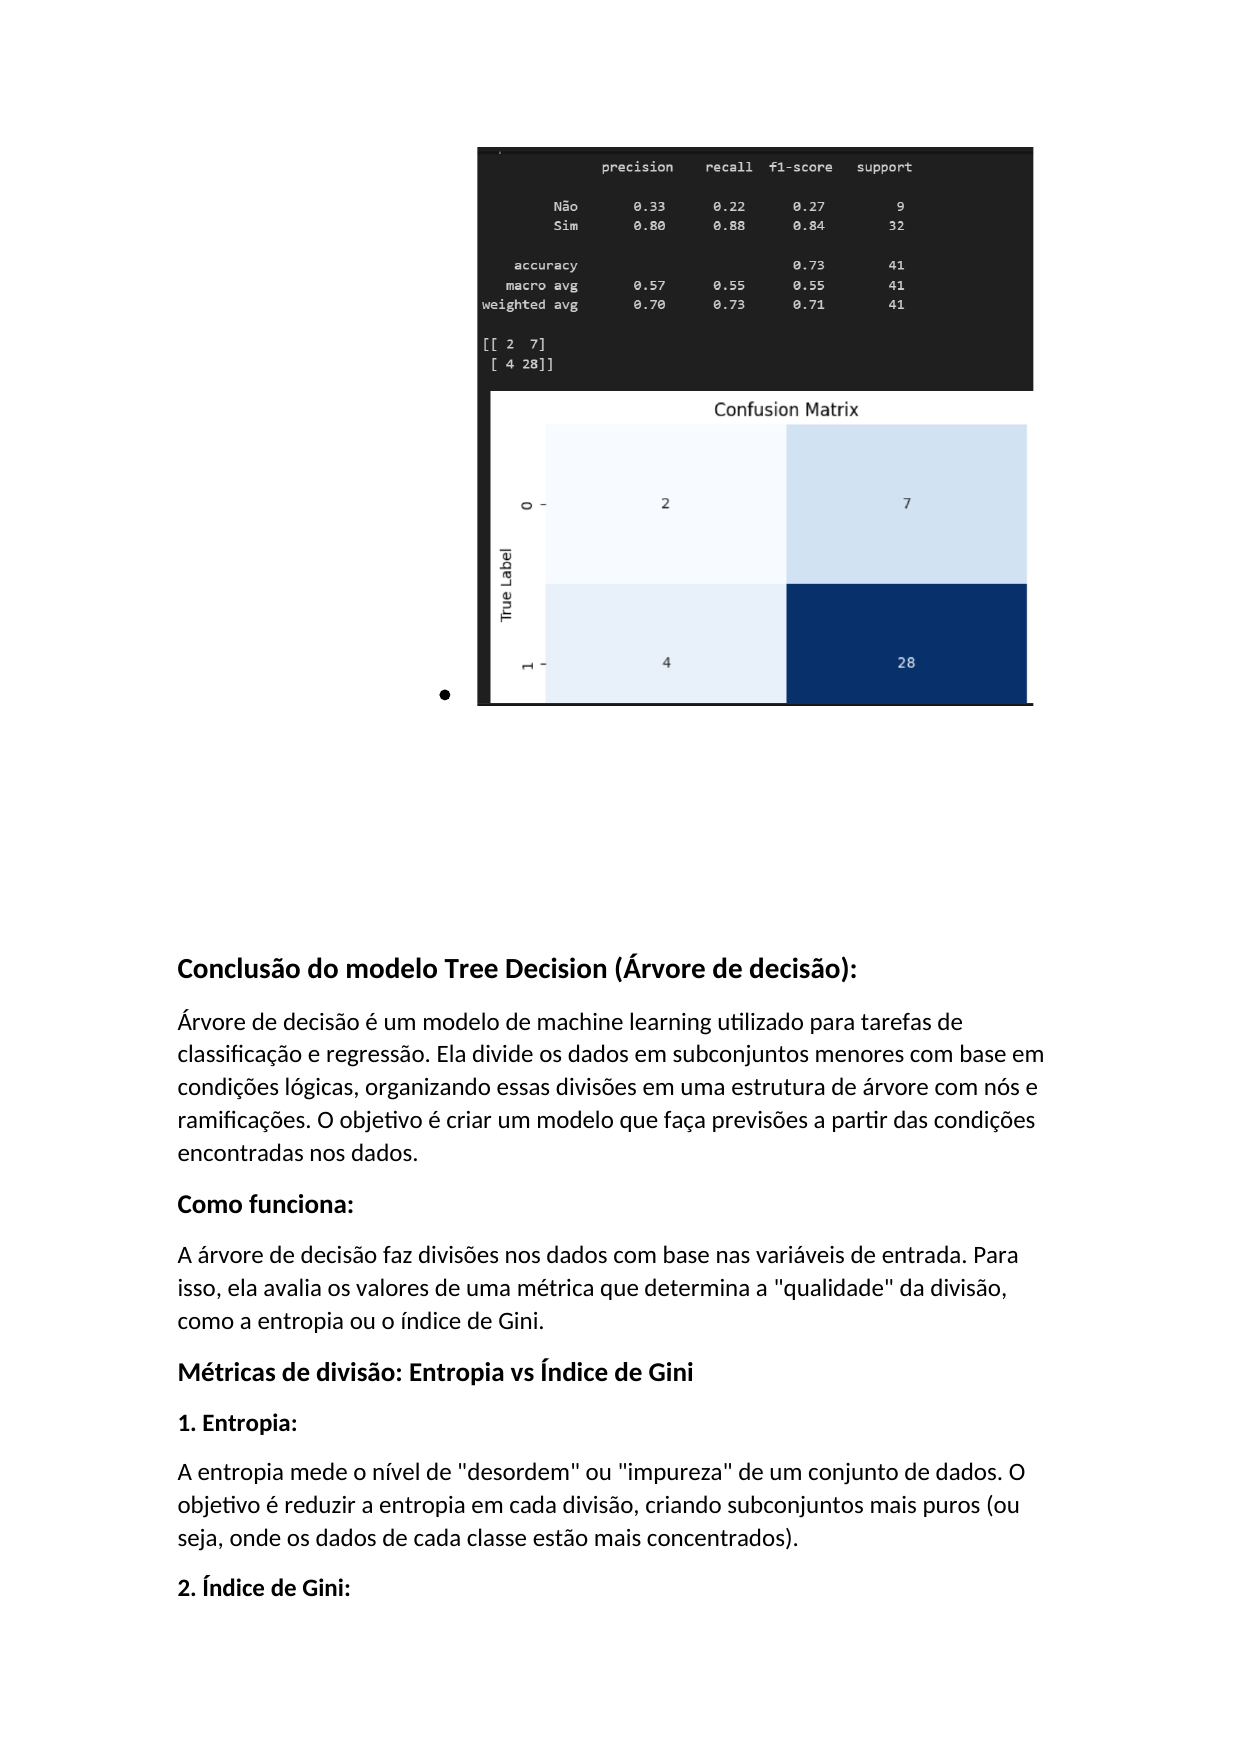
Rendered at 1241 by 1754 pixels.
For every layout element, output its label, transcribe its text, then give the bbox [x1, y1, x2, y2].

text Métricas de divisão: Entropia vs Índice de Gini [177, 1355, 1063, 1388]
text 2. Índice de Gini: [177, 1572, 1063, 1602]
text A árvore de decisão faz divisões nos dados com base nas variáveis de entrada. Para isso, ela avalia os valores de uma métrica que determina a "qualidade" da divisão, como a entropia ou o índice de Gini. [177, 1239, 1063, 1336]
text Conclusão do modelo Tree Decision (Árvore de decisão): [177, 951, 1063, 986]
text Árvore de decisão é um modelo de machine learning utilizado para tarefas de classificação e regressão. Ela divide os dados em subconjuntos menores com base em condições lógicas, organizando essas divisões em uma estrutura de árvore com nós e ramificações. O objetivo é criar um modelo que faça previsões a partir das condições encontradas nos dados. [177, 1006, 1063, 1168]
text A entropia mede o nível de "desordem" ou "impureza" de um conjunto de dados. O objetivo é reduzir a entropia em cada divisão, criando subconjuntos mais puros (ou seja, onde os dados de cada classe estão mais concentrados). [177, 1457, 1063, 1553]
text 1. Entropia: [177, 1407, 1063, 1437]
text Como funciona: [177, 1187, 1063, 1220]
picture [477, 147, 1034, 706]
